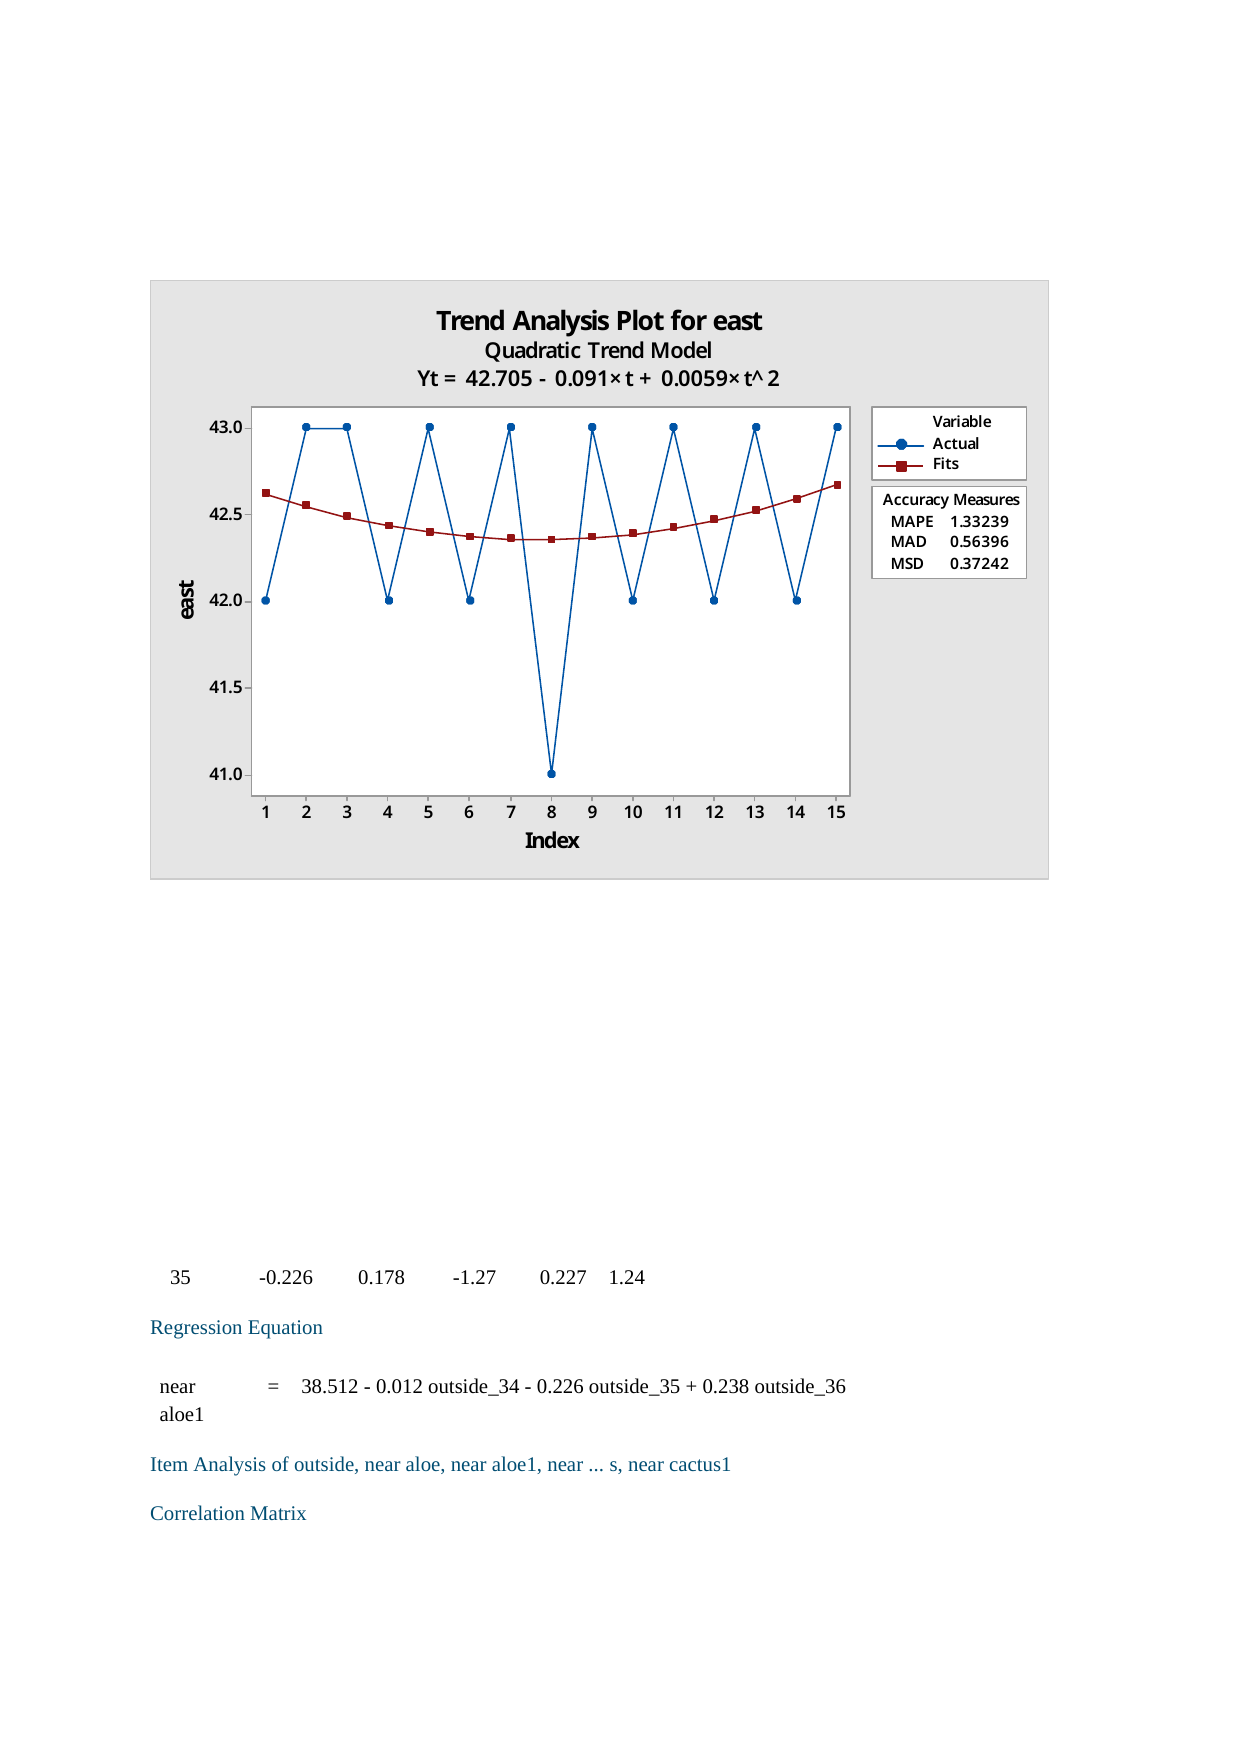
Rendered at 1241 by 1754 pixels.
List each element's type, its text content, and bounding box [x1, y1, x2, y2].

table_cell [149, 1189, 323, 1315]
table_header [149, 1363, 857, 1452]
text Correlation Matrix [150, 1501, 1090, 1525]
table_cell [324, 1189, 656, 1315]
text Regression Equation [150, 1315, 1090, 1339]
text Item Analysis of outside, near aloe, near aloe1, near ... s, near cactus1 [150, 1452, 1090, 1476]
